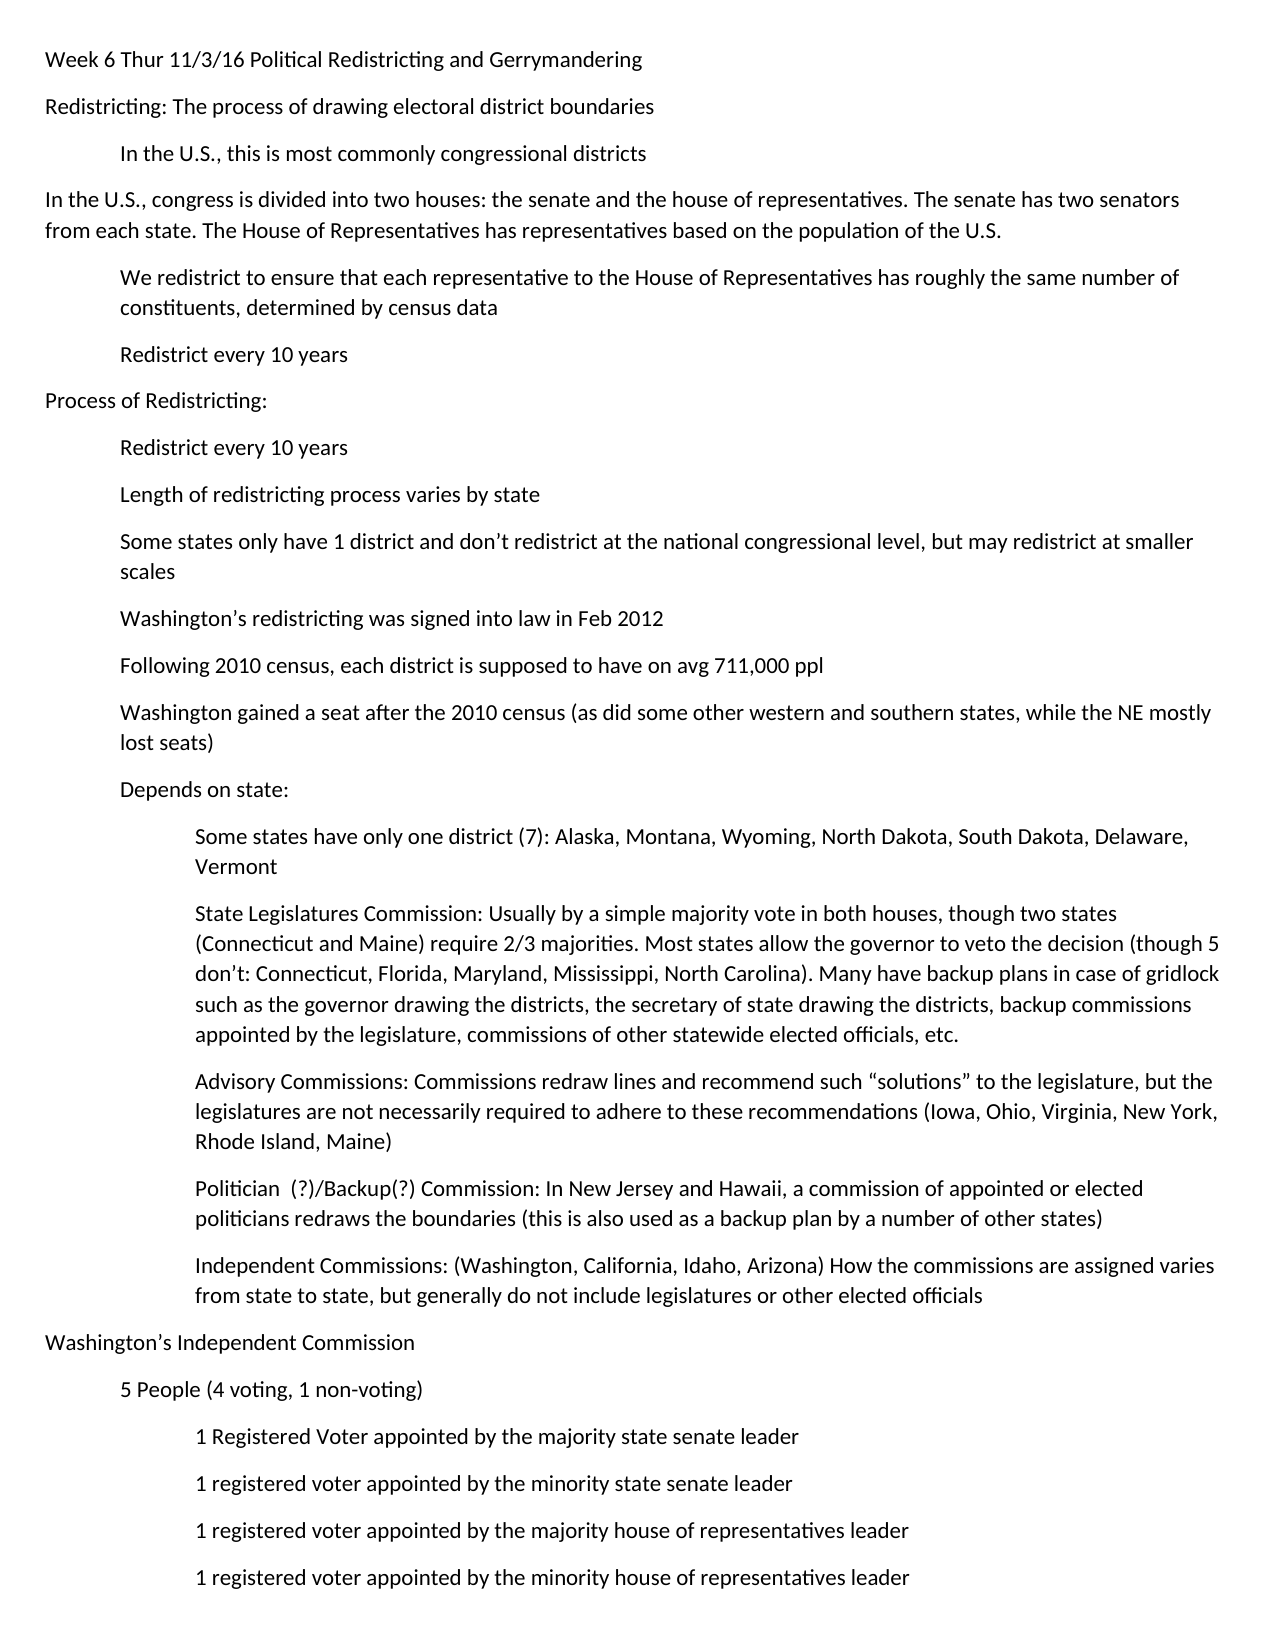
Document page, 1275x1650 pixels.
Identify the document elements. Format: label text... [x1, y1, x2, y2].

text 1 registered voter appointed by the minority state senate leader [45, 1469, 1230, 1497]
text 1 Registered Voter appointed by the majority state senate leader [45, 1422, 1230, 1450]
text Redistrict every 10 years [120, 340, 1230, 368]
text Depends on state: [120, 775, 1230, 803]
text 1 registered voter appointed by the majority house of representatives leader [45, 1516, 1230, 1544]
text Some states have only one district (7): Alaska, Montana, Wyoming, North Dakota, South Dakota, Delaware, Vermont [195, 822, 1230, 880]
text Washington’s Independent Commission [45, 1328, 1230, 1356]
text Advisory Commissions: Commissions redraw lines and recommend such “solutions” to the legislature, but the legislatures are not necessarily required to adhere to these recommendations (Iowa, Ohio, Virginia, New York, Rhode Island, Maine) [195, 1067, 1230, 1155]
text 1 registered voter appointed by the minority house of representatives leader [45, 1563, 1230, 1591]
text Redistrict every 10 years [45, 433, 1230, 462]
text Some states only have 1 district and don’t redistrict at the national congressional level, but may redistrict at smaller scales [120, 527, 1230, 586]
text Length of redistricting process varies by state [45, 480, 1230, 508]
text Washington’s redistricting was signed into law in Feb 2012 [120, 604, 1230, 632]
text 5 People (4 voting, 1 non-voting) [45, 1375, 1230, 1403]
text We redistrict to ensure that each representative to the House of Representatives has roughly the same number of constituents, determined by census data [120, 263, 1230, 321]
text Independent Commissions: (Washington, California, Idaho, Arizona) How the commissions are assigned varies from state to state, but generally do not include legislatures or other elected officials [195, 1251, 1230, 1309]
text State Legislatures Commission: Usually by a simple majority vote in both houses, though two states (Connecticut and Maine) require 2/3 majorities. Most states allow the governor to veto the decision (though 5 don’t: Connecticut, Florida, Maryland, Mississippi, North Carolina). Many have backup plans in case of gridlock such as the governor drawing the districts, the secretary of state drawing the districts, backup commissions appointed by the legislature, commissions of other statewide elected officials, etc. [195, 899, 1230, 1048]
text Week 6 Thur 11/3/16 Political Redistricting and Gerrymandering [45, 45, 1230, 73]
text Redistricting: The process of drawing electoral district boundaries [45, 92, 1230, 120]
text Following 2010 census, each district is supposed to have on avg 711,000 ppl [120, 651, 1230, 679]
text Process of Redistricting: [45, 387, 1230, 415]
text In the U.S., congress is divided into two houses: the senate and the house of representatives. The senate has two senators from each state. The House of Representatives has representatives based on the population of the U.S. [45, 186, 1230, 244]
text In the U.S., this is most commonly congressional districts [45, 139, 1230, 167]
text Washington gained a seat after the 2010 census (as did some other western and southern states, while the NE mostly lost seats) [120, 698, 1230, 756]
text Politician (?)/Backup(?) Commission: In New Jersey and Hawaii, a commission of appointed or elected politicians redraws the boundaries (this is also used as a backup plan by a number of other states) [195, 1174, 1230, 1232]
